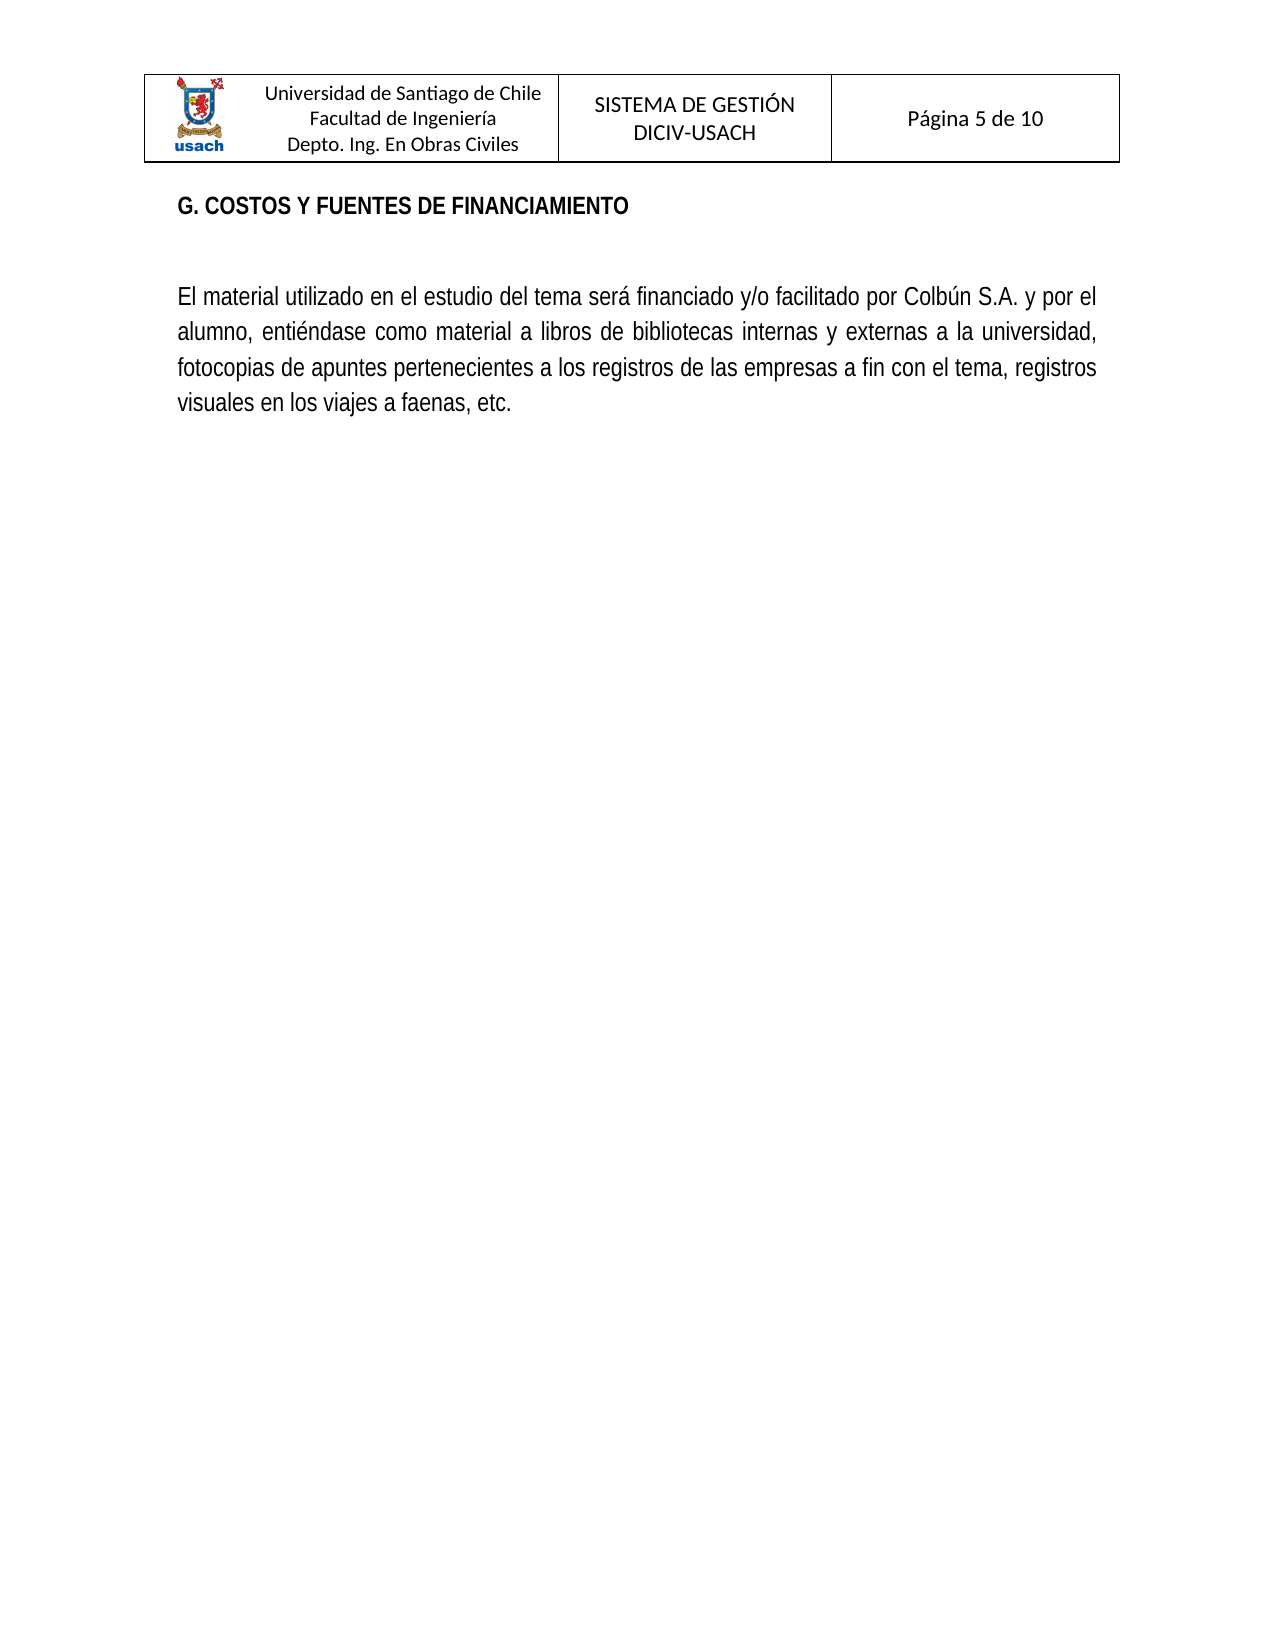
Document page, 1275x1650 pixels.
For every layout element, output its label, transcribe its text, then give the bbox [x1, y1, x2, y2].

picture [171, 75, 228, 153]
text G. COSTOS Y FUENTES DE FINANCIAMIENTO [177, 191, 1098, 220]
text El material utilizado en el estudio del tema será financiado y/o facilitado por Colbún S.A. y por el alumno, entiéndase como material a libros de bibliotecas internas y externas a la universidad, fotocopias de apuntes pertenecientes a los registros de las empresas a fin con el tema, registros visuales en los viajes a faenas, etc. [177, 277, 1098, 419]
